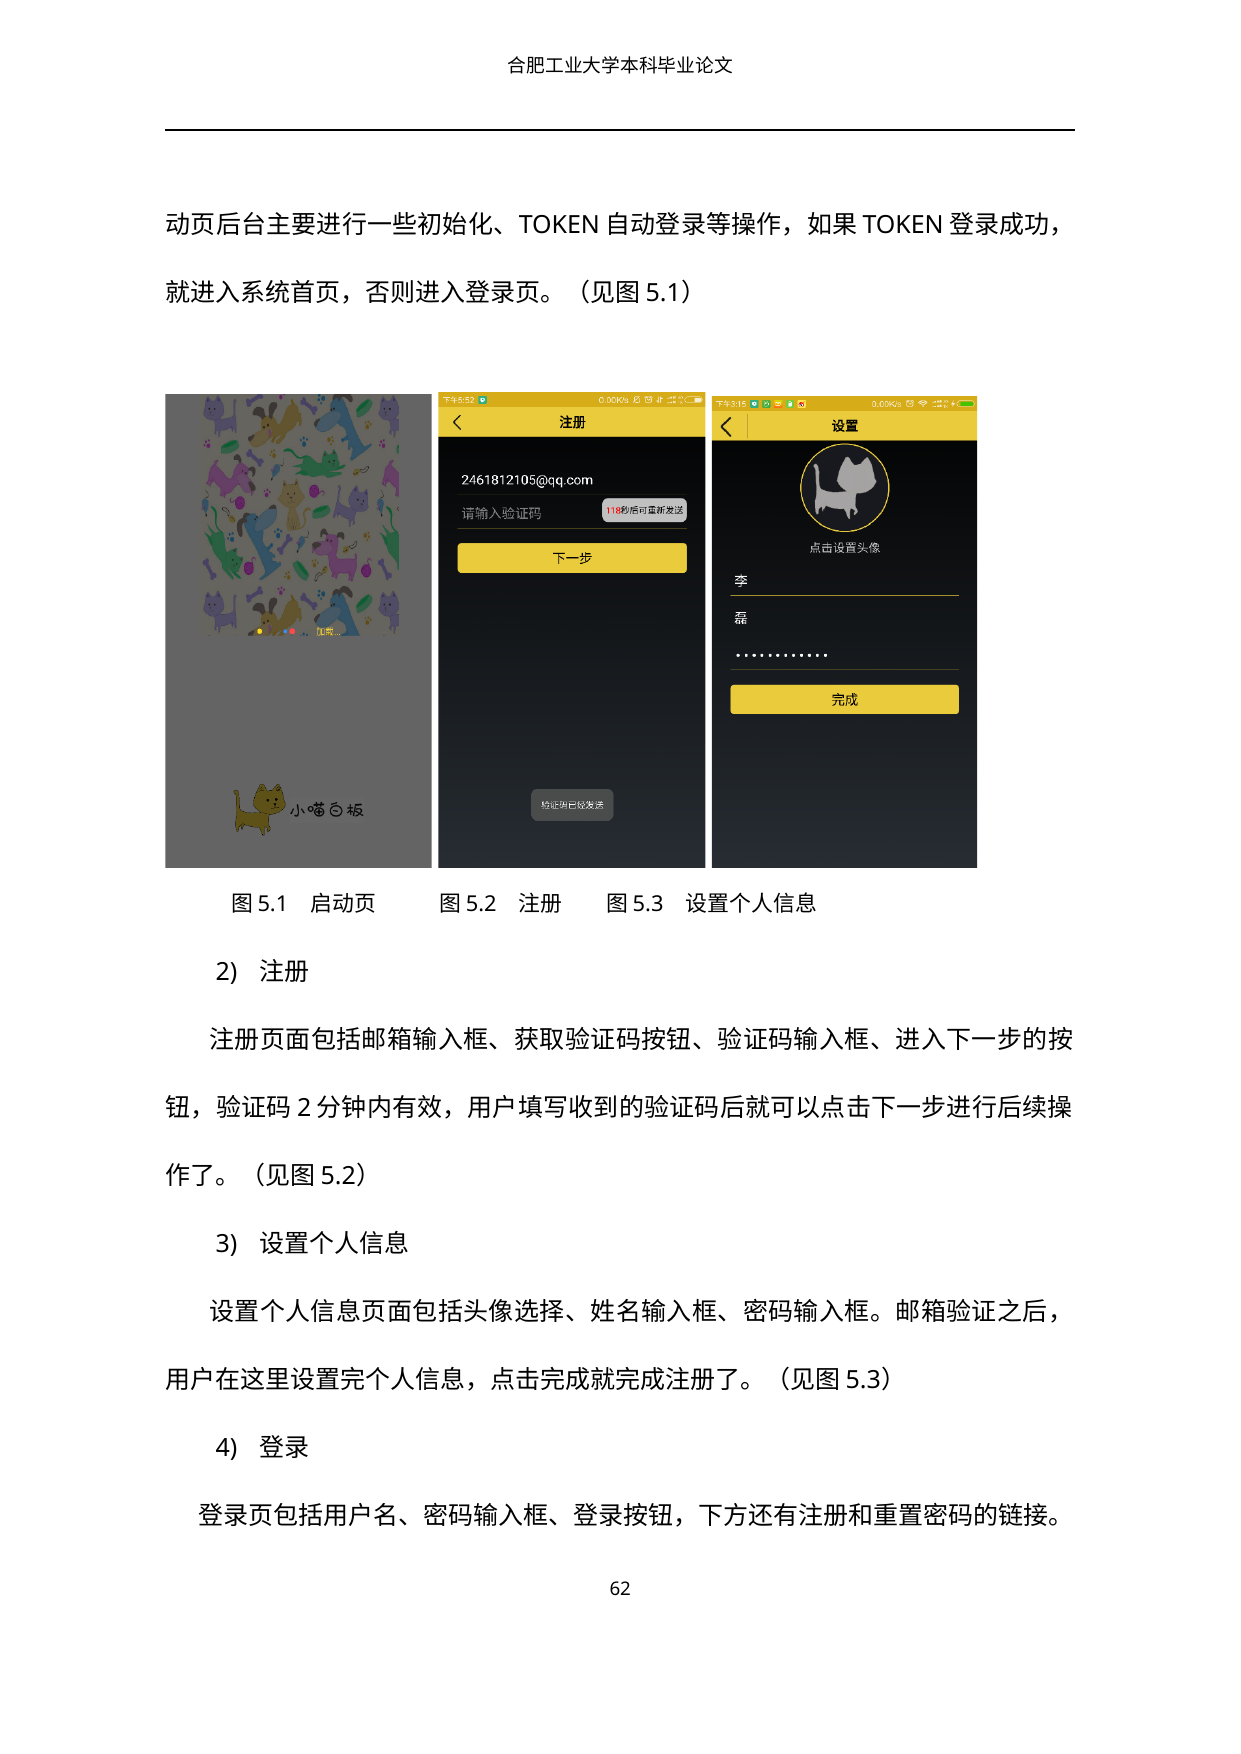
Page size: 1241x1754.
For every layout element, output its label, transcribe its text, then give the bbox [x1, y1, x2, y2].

list 设置个人信息 [215, 1208, 1075, 1276]
list 注册 [215, 936, 1075, 1004]
list 登录 [215, 1411, 1075, 1479]
text 图5.1 启动页 图5.2 注册 图5.3 设置个人信息 [165, 885, 1075, 919]
text 登录页包括用户名、密码输入框、登录按钮，下方还有注册和重置密码的链接。（见图5.4） [165, 1479, 1075, 1547]
picture [165, 394, 432, 868]
picture [438, 392, 706, 868]
picture [711, 396, 978, 868]
text 启动页为用户打开软件首先看到的页面，下方展示了应用图标和应用名称，启动页后台主要进行一些初始化、TOKEN自动登录等操作，如果TOKEN登录成功，就进入系统首页，否则进入登录页。（见图5.1） [165, 189, 1075, 325]
text 注册页面包括邮箱输入框、获取验证码按钮、验证码输入框、进入下一步的按钮，验证码2分钟内有效，用户填写收到的验证码后就可以点击下一步进行后续操作了。（见图5.2） [165, 1004, 1075, 1208]
text 设置个人信息页面包括头像选择、姓名输入框、密码输入框。邮箱验证之后，用户在这里设置完个人信息，点击完成就完成注册了。（见图5.3） [165, 1276, 1075, 1411]
